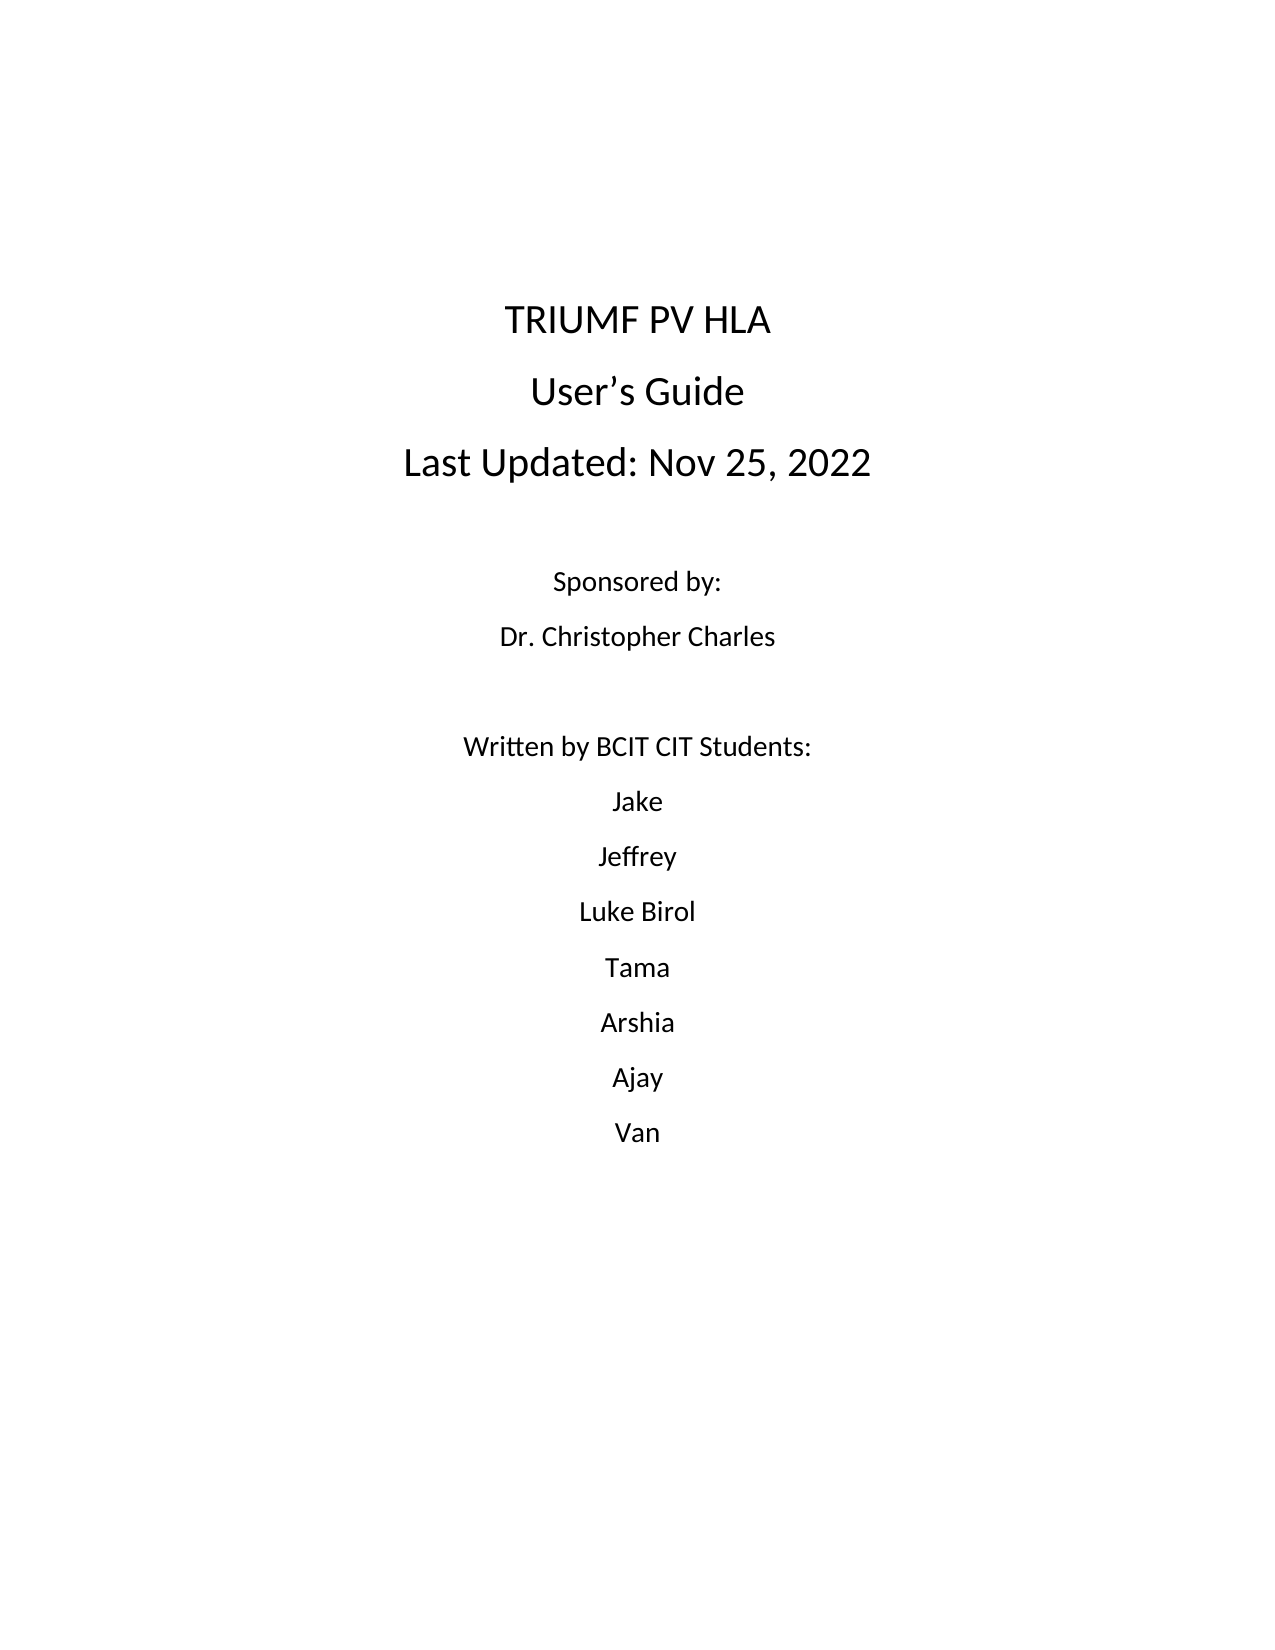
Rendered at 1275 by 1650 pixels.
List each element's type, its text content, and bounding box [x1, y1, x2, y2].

text TRIUMF PV HLA [150, 293, 1125, 344]
text Jeffrey [150, 838, 1125, 874]
text Dr. Christopher Charles [150, 618, 1125, 654]
text User’s Guide [150, 365, 1125, 416]
text Luke Birol [150, 893, 1125, 929]
text Van [150, 1114, 1125, 1149]
text Written by BCIT CIT Students: [150, 728, 1125, 764]
text Tama [150, 949, 1125, 984]
text Last Updated: Nov 25, 2022 [150, 436, 1125, 487]
text Jake [150, 783, 1125, 819]
text Ajay [150, 1059, 1125, 1094]
text Sponsored by: [150, 563, 1125, 598]
text Arshia [150, 1004, 1125, 1039]
